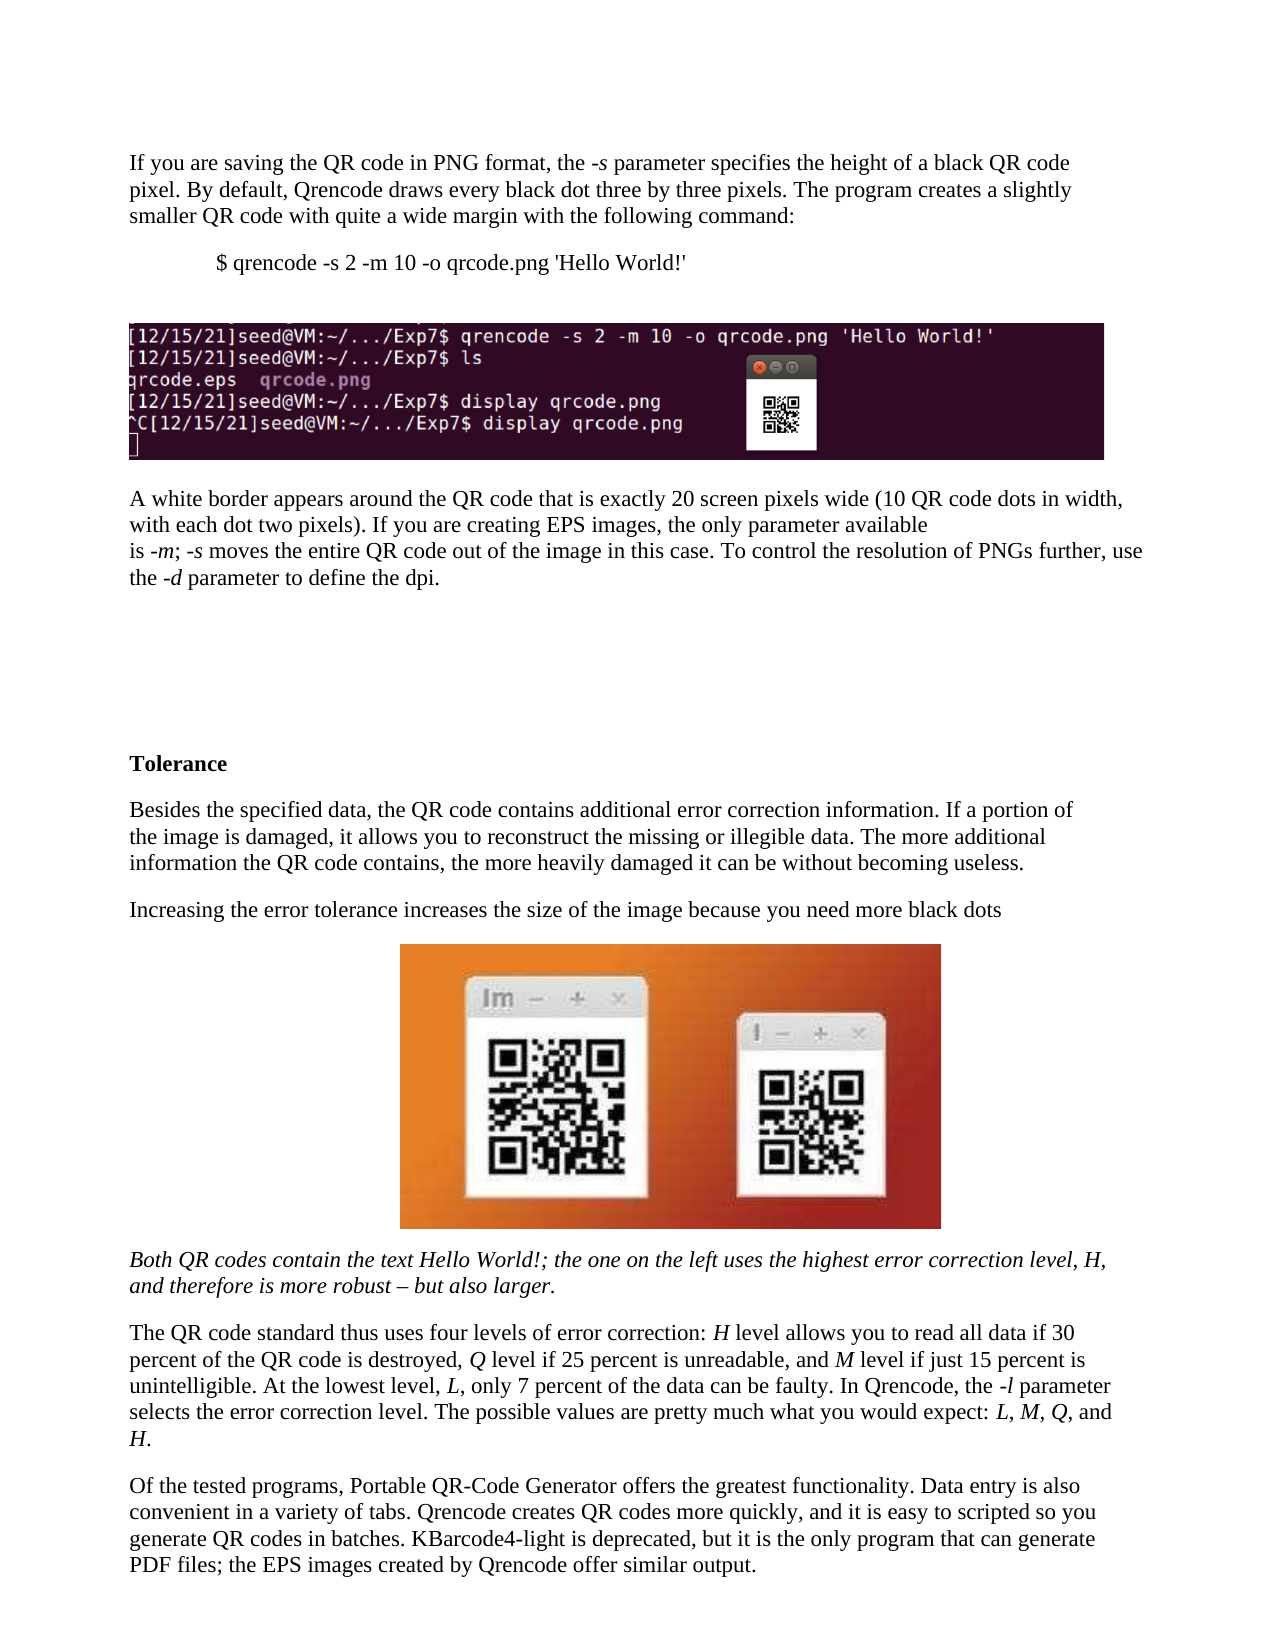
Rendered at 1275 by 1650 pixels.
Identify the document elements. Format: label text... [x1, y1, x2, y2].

text If you are saving the QR code in PNG format, the -s parameter specifies the height of a black QR code pixel. By default, Qrencode draws every black dot three by three pixels. The program creates a slightly smaller QR code with quite a wide margin with the following command: [129, 149, 1120, 228]
text Increasing the error tolerance increases the size of the image because you need more black dots [129, 896, 1164, 923]
picture [129, 323, 1105, 460]
text The QR code standard thus uses four levels of error correction: H level allows you to read all data if 30 percent of the QR code is destroyed, Q level if 25 percent is unreadable, and M level if just 15 percent is unintelligible. At the lowest level, L, only 7 percent of the data can be faulty. In Qrencode, the -l parameter selects the error correction level. The possible values are pretty much what you would expect: L, M, Q, and H. [129, 1319, 1115, 1451]
text Of the tested programs, Portable QR-Code Generator offers the greatest functionality. Data entry is also convenient in a variety of tabs. Qrencode creates QR codes more quickly, and it is easy to scripted so you generate QR codes in batches. KBarcode4-light is deprecated, but it is the only program that can generate PDF files; the EPS images created by Qrencode offer similar output. [129, 1472, 1126, 1577]
subtitle Tolerance [129, 749, 1164, 776]
text $ qrencode -s 2 -m 10 -o qrcode.png 'Hello World!' [216, 249, 1164, 276]
text is -m; -s moves the entire QR code out of the image in this case. To control the resolution of PNGs further, use the -d parameter to define the dpi. [129, 537, 1164, 590]
text Besides the specified data, the QR code contains additional error correction information. If a portion of the image is damaged, it allows you to reconstruct the missing or illegible data. The more additional information the QR code contains, the more heavily damaged it can be without becoming useless. [129, 796, 1092, 875]
text A white border appears around the QR code that is exactly 20 screen pixels wide (10 QR code dots in width, with each dot two pixels). If you are creating EPS images, the only parameter available [129, 484, 1125, 537]
picture [400, 944, 942, 1229]
